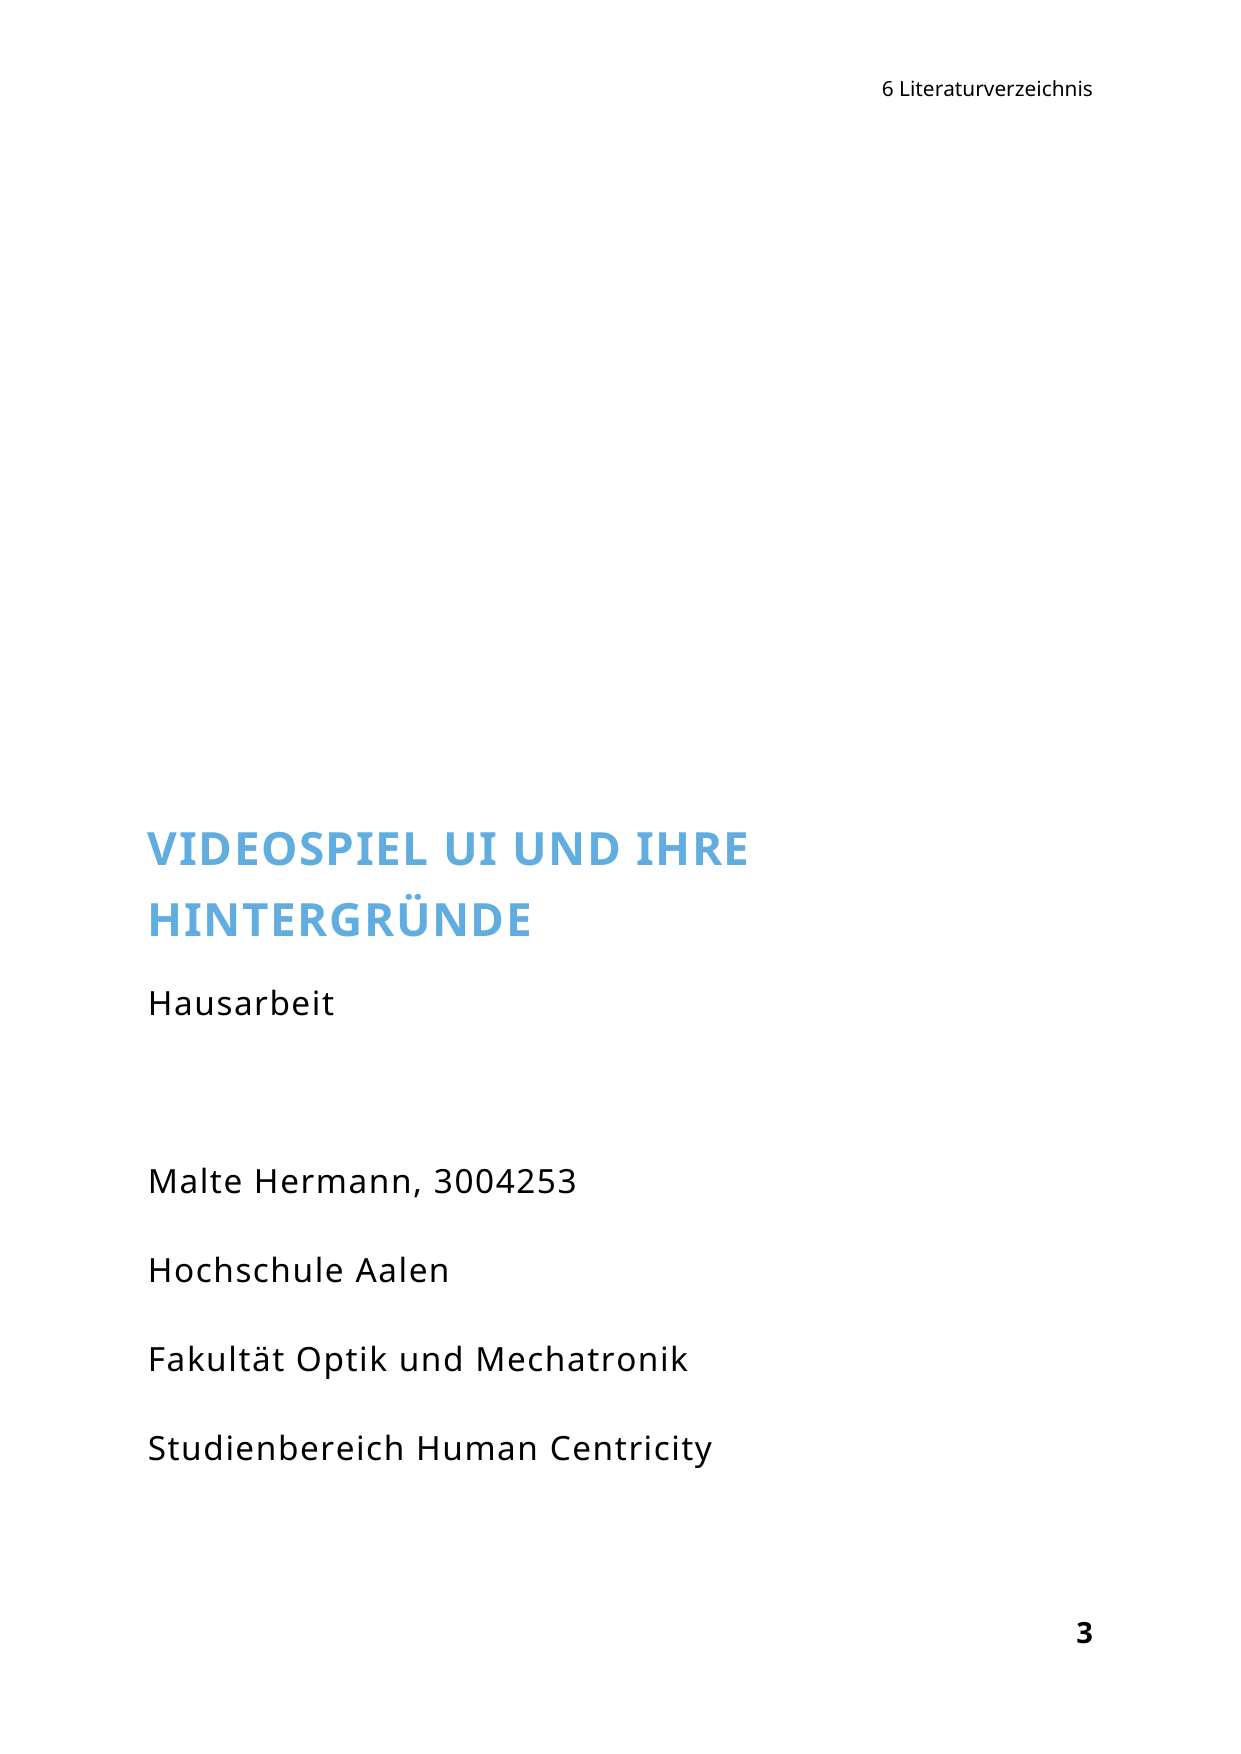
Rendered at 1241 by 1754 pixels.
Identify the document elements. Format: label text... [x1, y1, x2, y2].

text Malte Hermann, 3004253 [148, 1158, 1093, 1203]
text Videospiel UI und Ihre Hintergründe [148, 816, 1093, 950]
text Studienbereich Human Centricity [148, 1425, 1093, 1470]
text Fakultät Optik und Mechatronik [148, 1336, 1093, 1381]
text Hochschule Aalen [148, 1247, 1093, 1292]
text Hausarbeit [148, 980, 1093, 1026]
